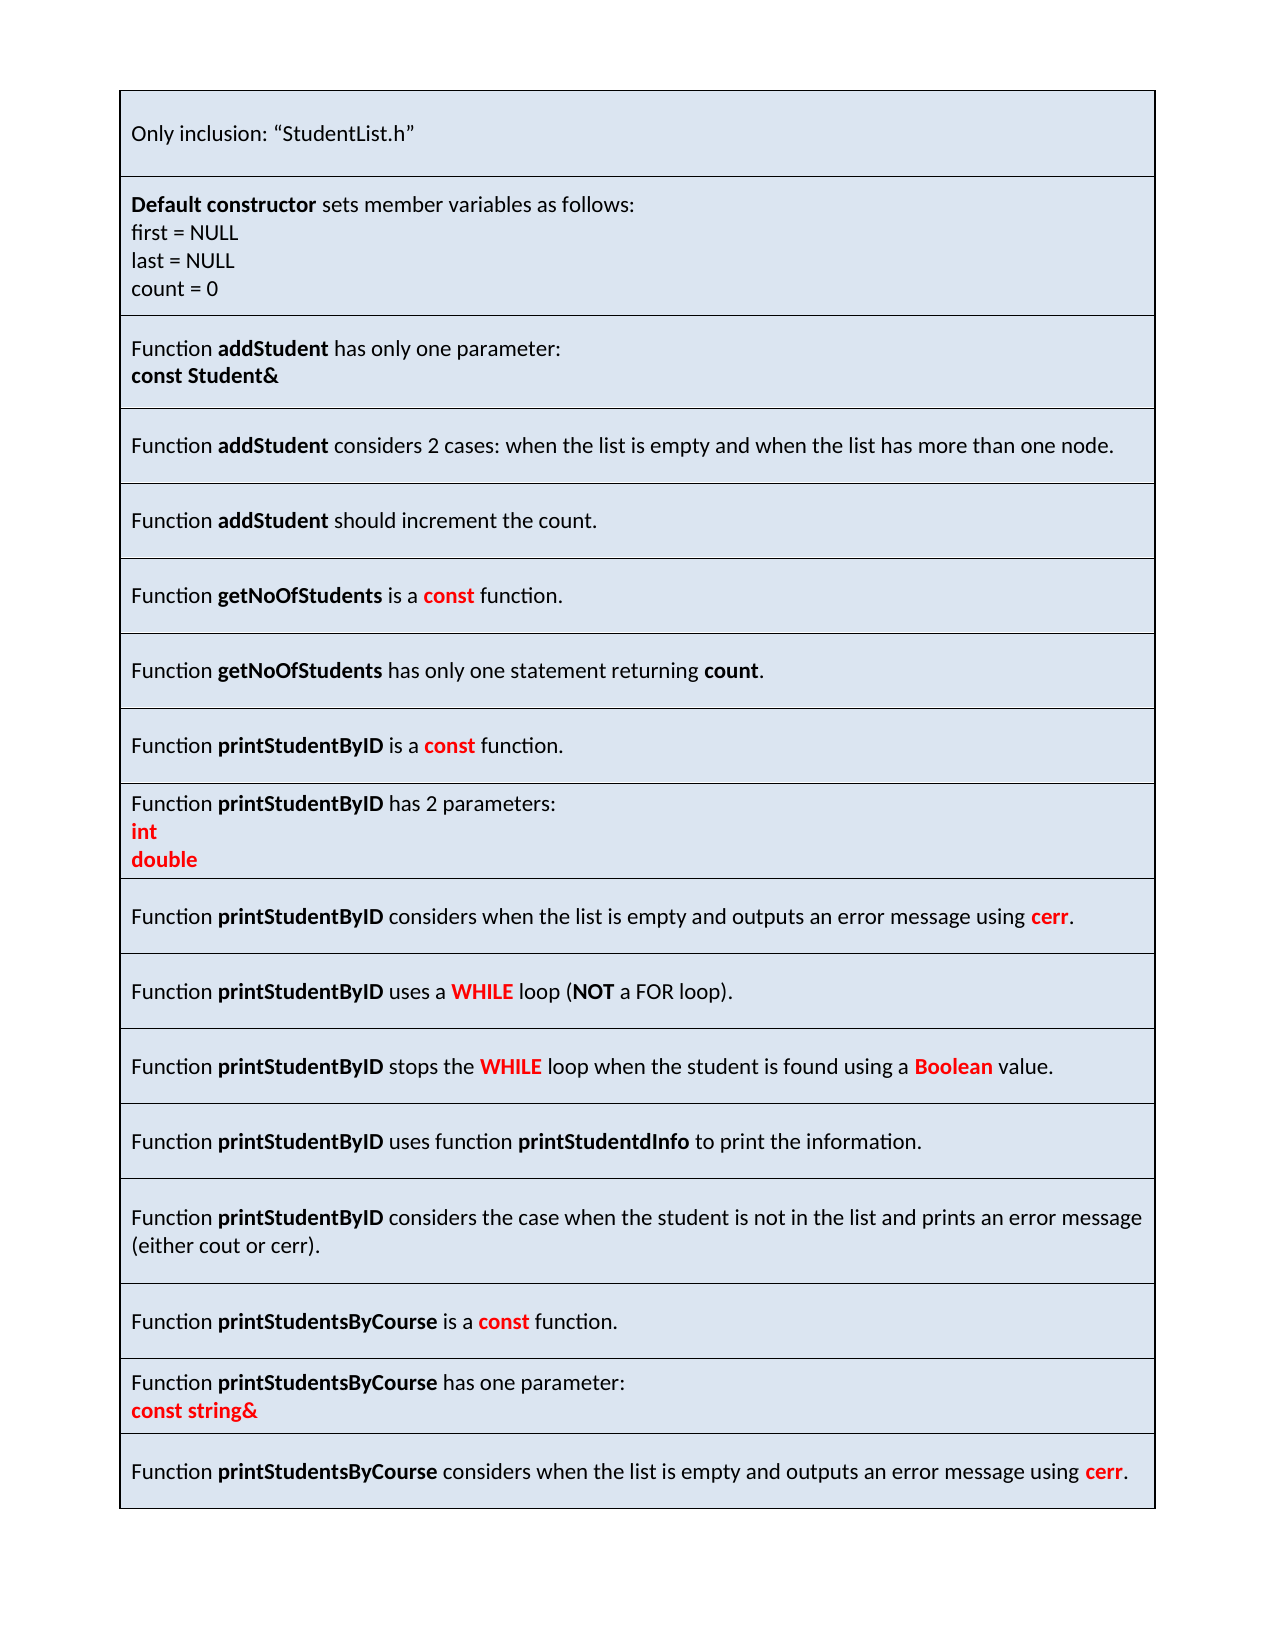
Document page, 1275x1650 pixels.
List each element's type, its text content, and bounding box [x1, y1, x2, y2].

table_cell Function printStudentsByCourse considers when the list is empty and outputs an error message using cerr. [121, 1434, 1154, 1508]
table_cell Function printStudentByID considers the case when the student is not in the list and prints an error message (either cout or cerr). [121, 1179, 1154, 1283]
table_cell Function addStudent considers 2 cases: when the list is empty and when the list has more than one node. [121, 409, 1154, 482]
table_cell Function printStudentsByCourse is a const function. [121, 1284, 1154, 1358]
table_cell Function printStudentByID considers when the list is empty and outputs an error message using cerr. [121, 879, 1154, 953]
table_cell Function printStudentByID is a const function. [121, 709, 1154, 782]
table_cell Function printStudentByID uses a WHILE loop (NOT a FOR loop). [121, 954, 1154, 1028]
table_cell Function printStudentByID has 2 parameters: int double [121, 784, 1154, 878]
table_cell Only inclusion: “StudentList.h” [121, 91, 1154, 176]
table_cell Function addStudent should increment the count. [121, 484, 1154, 557]
table_cell Function printStudentByID stops the WHILE loop when the student is found using a Boolean value. [121, 1029, 1154, 1103]
table_cell Function getNoOfStudents has only one statement returning count. [121, 634, 1154, 707]
table_cell Function addStudent has only one parameter: const Student& [121, 316, 1154, 407]
table_cell Default constructor sets member variables as follows: first = NULL last = NULL count = 0 [121, 177, 1154, 315]
table_cell Function printStudentsByCourse has one parameter: const string& [121, 1359, 1154, 1433]
table_cell Function getNoOfStudents is a const function. [121, 559, 1154, 632]
table_cell Function printStudentByID uses function printStudentdInfo to print the information. [121, 1104, 1154, 1178]
